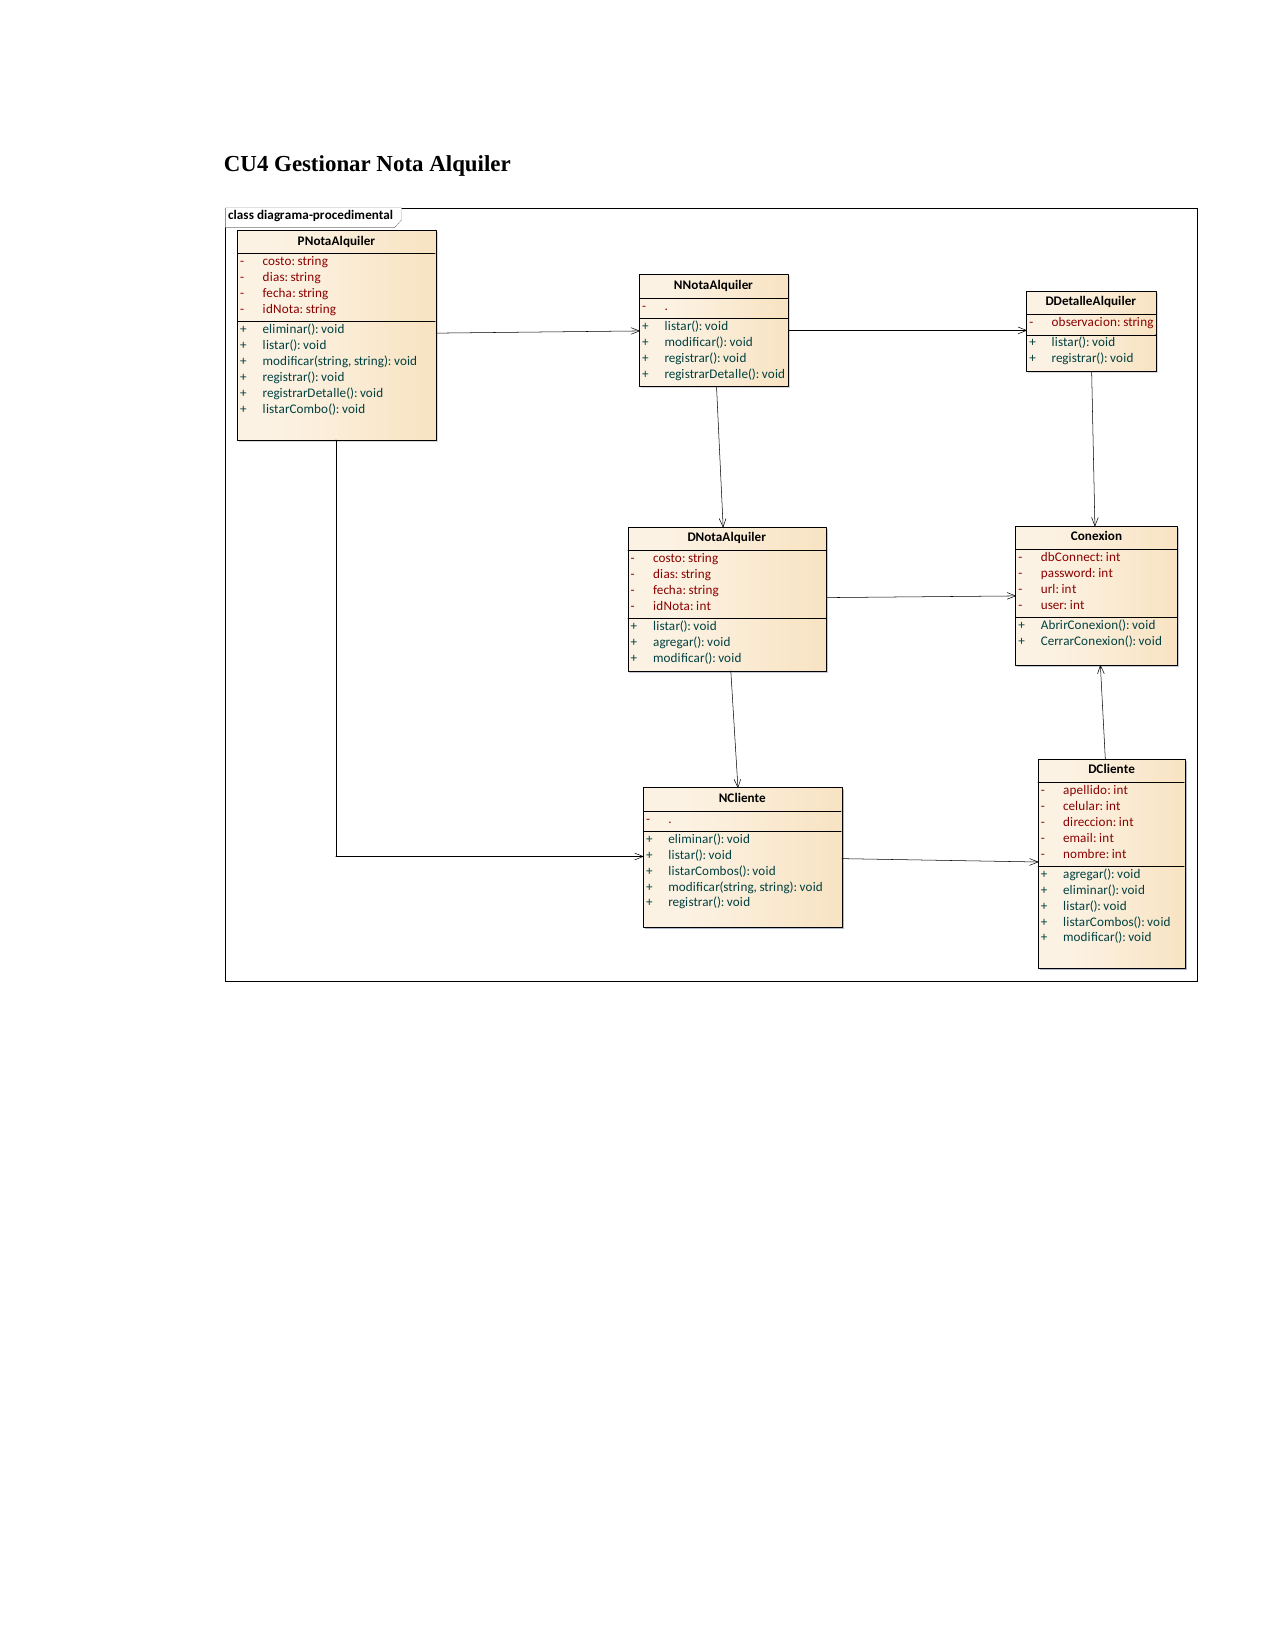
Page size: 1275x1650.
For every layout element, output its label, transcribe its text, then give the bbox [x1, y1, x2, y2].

text CU4 Gestionar Nota Alquiler [150, 150, 1125, 176]
